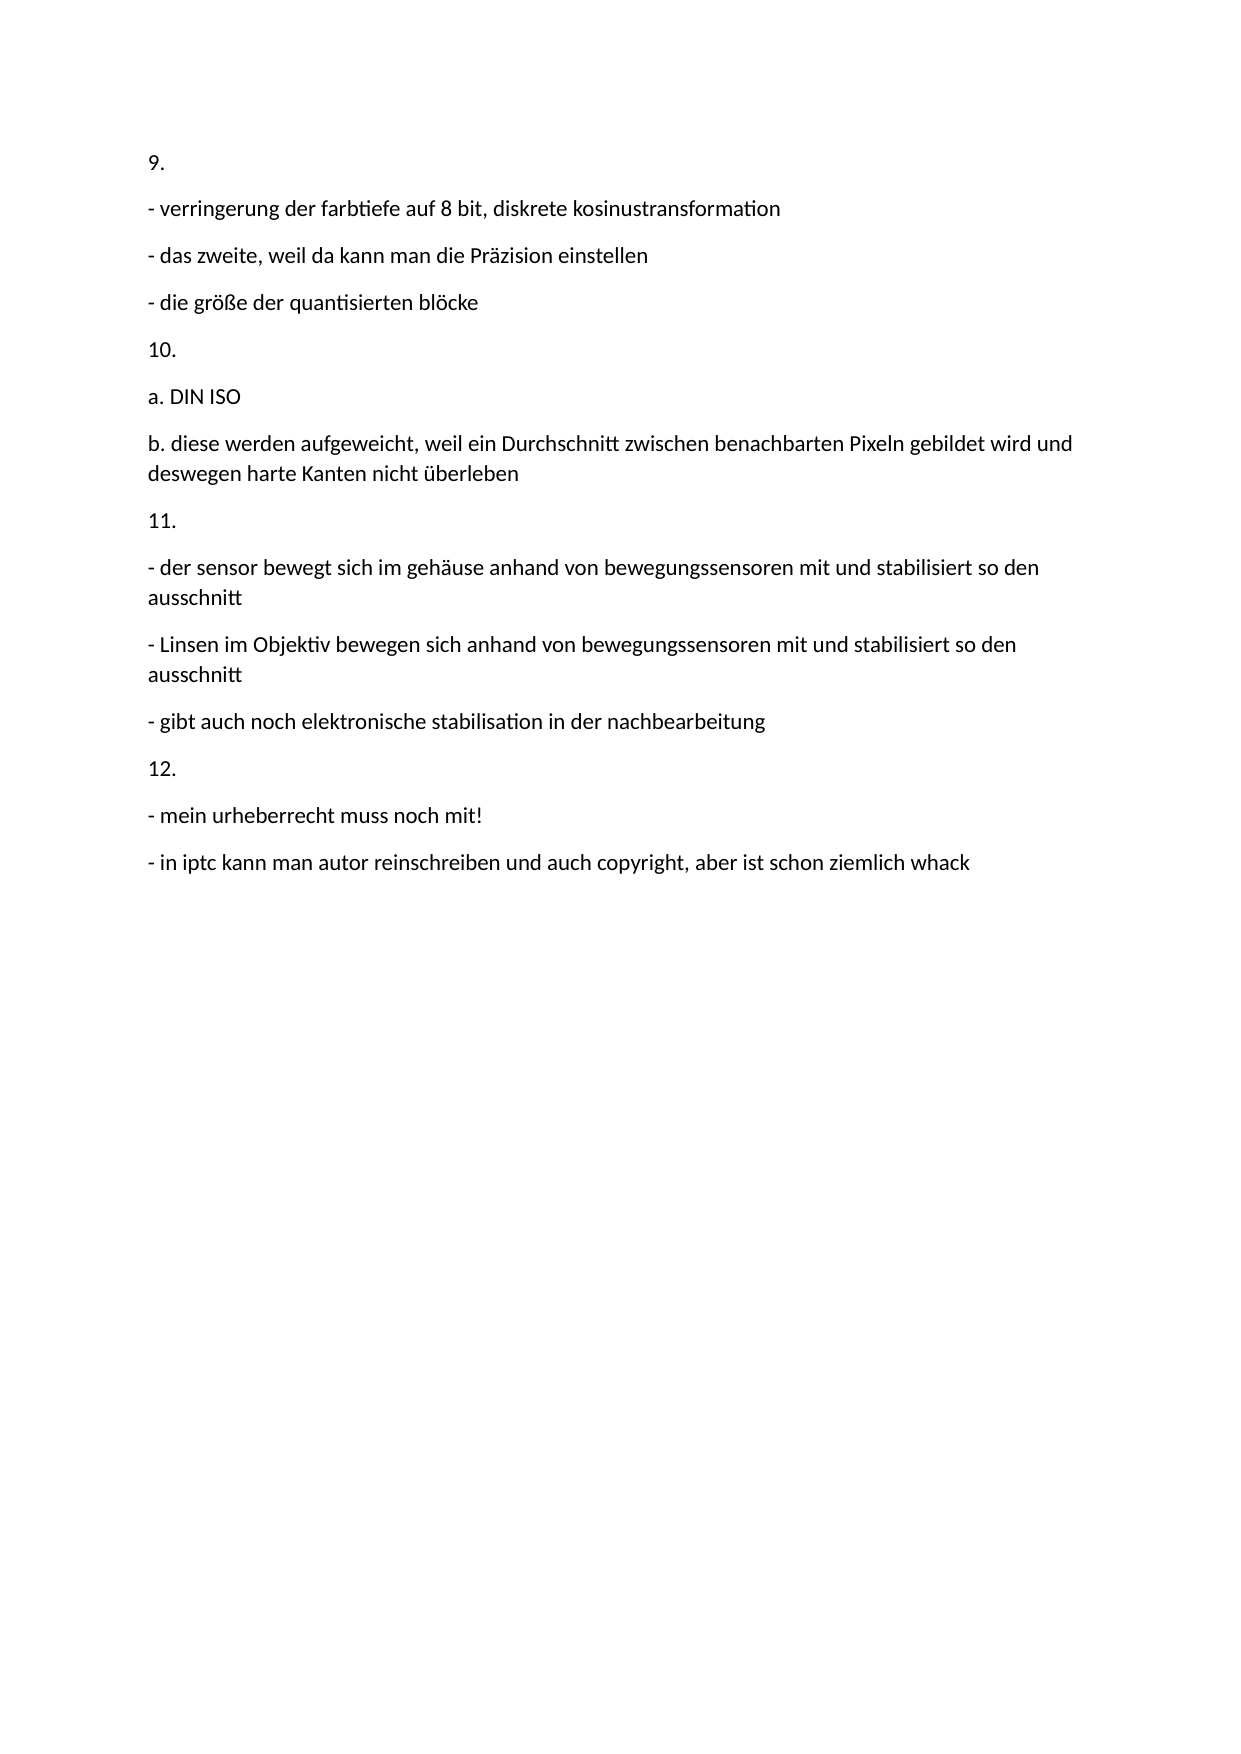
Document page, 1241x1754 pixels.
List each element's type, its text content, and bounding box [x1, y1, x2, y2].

text - gibt auch noch elektronische stabilisation in der nachbearbeitung [148, 707, 1093, 735]
text 9. [148, 148, 1093, 176]
text - verringerung der farbtiefe auf 8 bit, diskrete kosinustransformation [148, 194, 1093, 222]
text - der sensor bewegt sich im gehäuse anhand von bewegungssensoren mit und stabilisiert so den ausschnitt [148, 553, 1093, 611]
text 11. [148, 506, 1093, 534]
text - in iptc kann man autor reinschreiben und auch copyright, aber ist schon ziemlich whack [148, 848, 1093, 876]
text 10. [148, 335, 1093, 363]
text - Linsen im Objektiv bewegen sich anhand von bewegungssensoren mit und stabilisiert so den ausschnitt [148, 630, 1093, 688]
text b. diese werden aufgeweicht, weil ein Durchschnitt zwischen benachbarten Pixeln gebildet wird und deswegen harte Kanten nicht überleben [148, 429, 1093, 487]
text - das zweite, weil da kann man die Präzision einstellen [148, 241, 1093, 269]
text - die größe der quantisierten blöcke [148, 288, 1093, 316]
text - mein urheberrecht muss noch mit! [148, 801, 1093, 829]
text 12. [148, 754, 1093, 782]
text a. DIN ISO [148, 382, 1093, 410]
